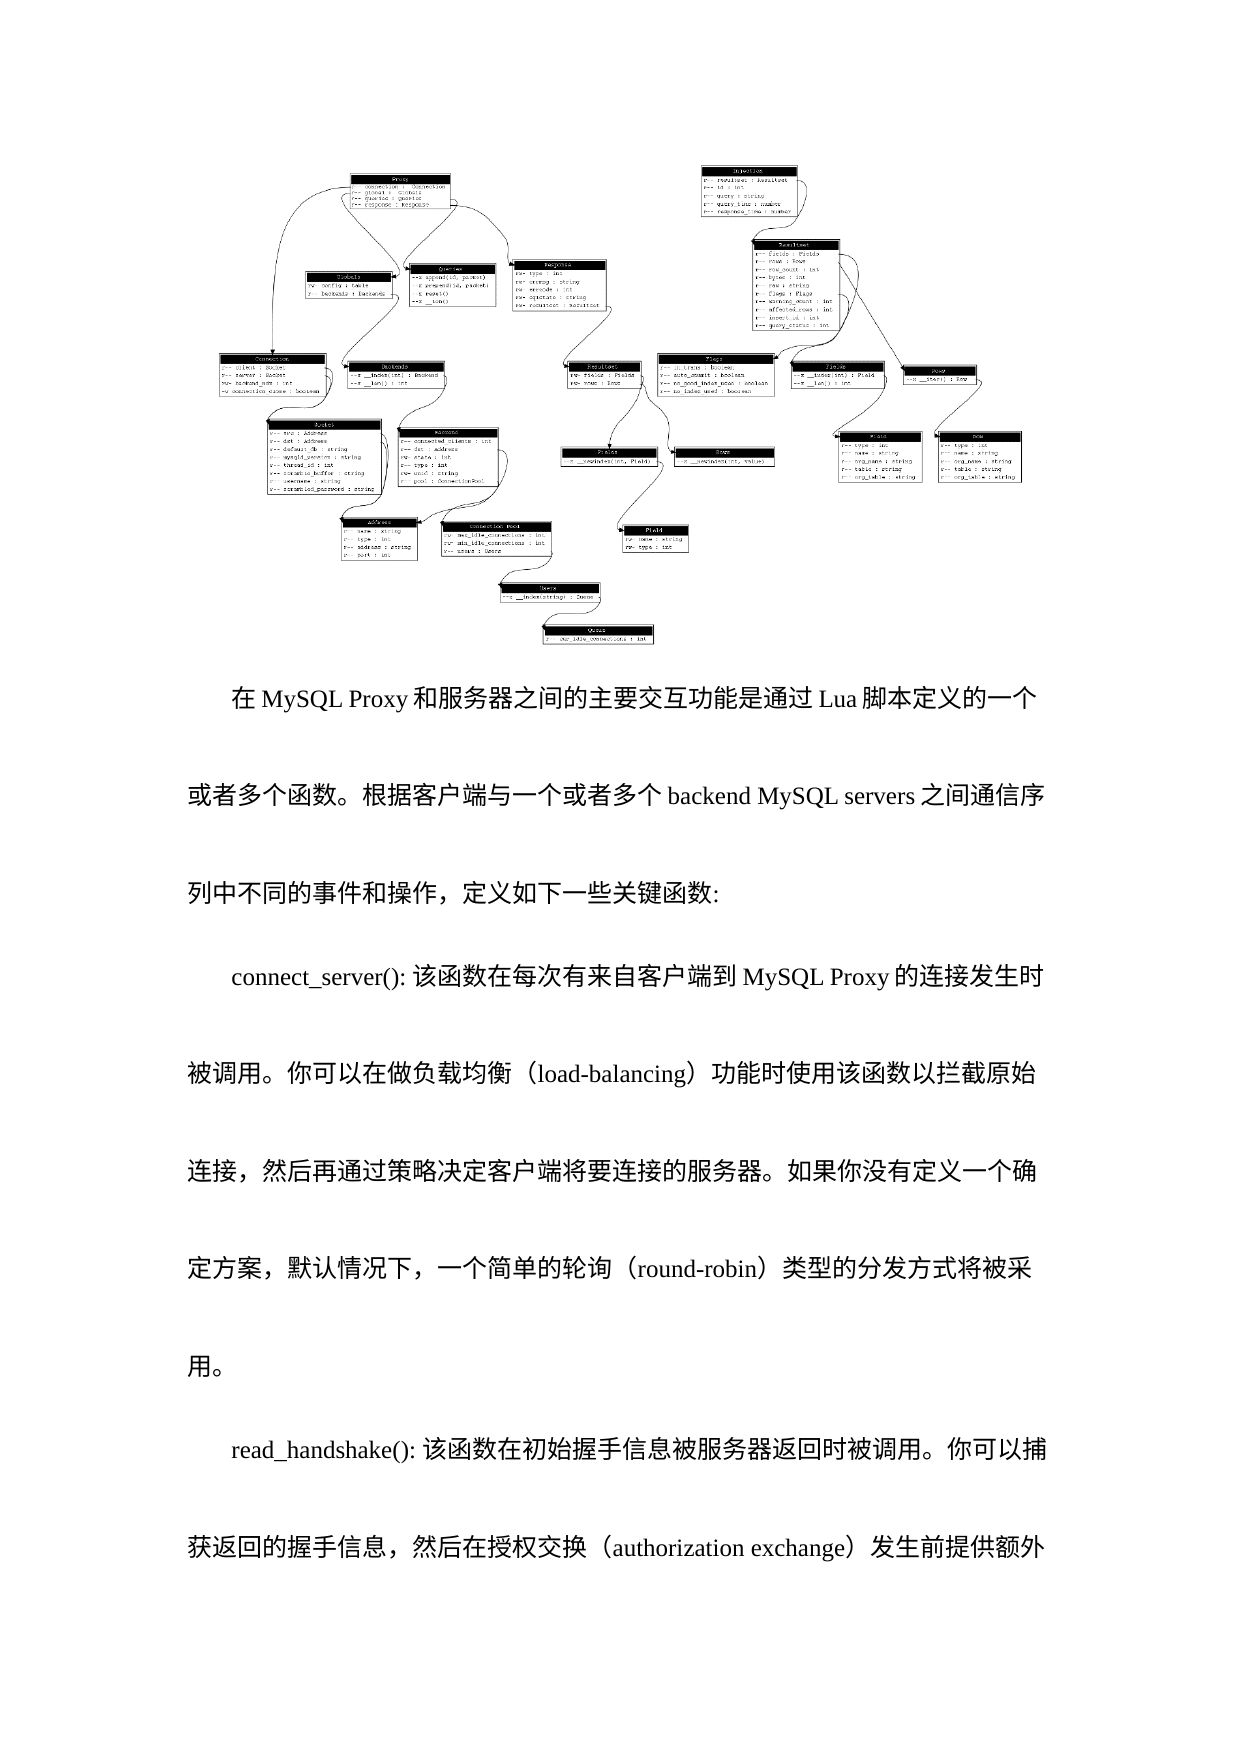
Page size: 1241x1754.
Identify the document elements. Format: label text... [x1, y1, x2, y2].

text connect_server(): 该函数在每次有来自客户端到MySQL Proxy的连接发生时被调用。你可以在做负载均衡（load-balancing）功能时使用该函数以拦截原始连接，然后再通过策略决定客户端将要连接的服务器。如果你没有定义一个确定方案，默认情况下，一个简单的轮询（round-robin）类型的分发方式将被采用。 [187, 942, 1053, 1397]
text 在MySQL Proxy和服务器之间的主要交互功能是通过Lua脚本定义的一个或者多个函数。根据客户端与一个或者多个backend MySQL servers之间通信序列中不同的事件和操作，定义如下一些关键函数: [187, 664, 1053, 924]
picture [213, 162, 1027, 648]
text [187, 1415, 1053, 1578]
